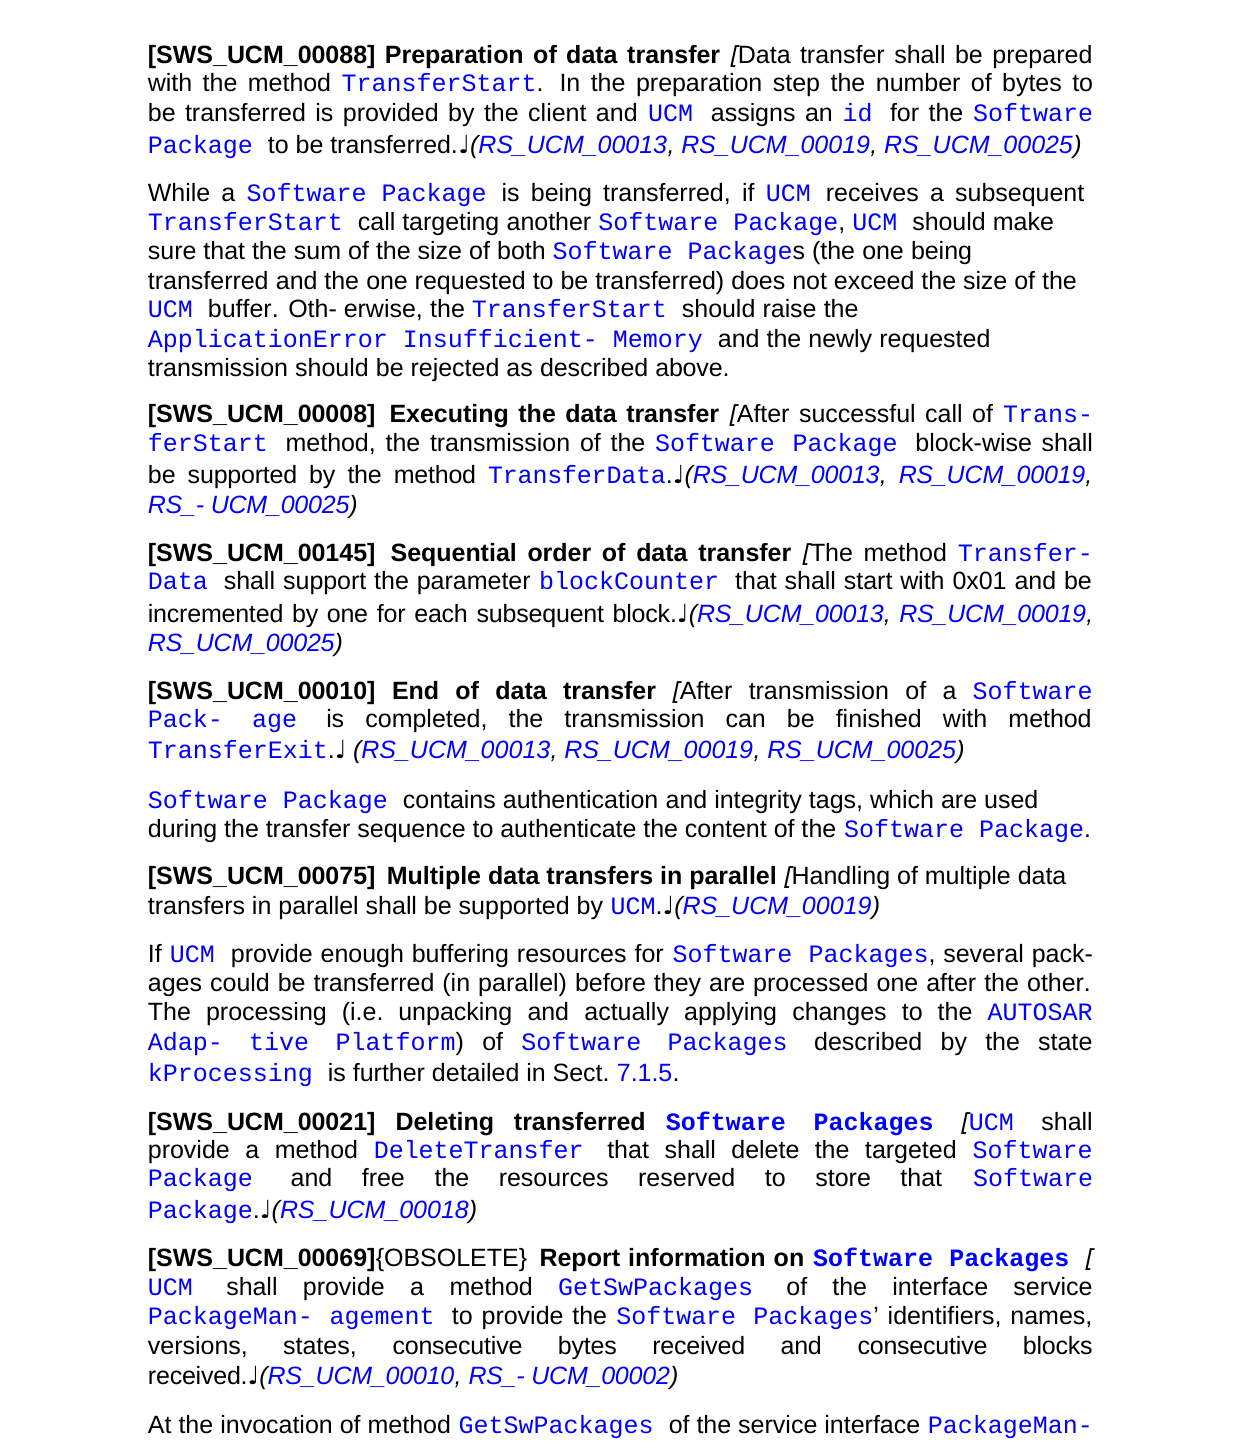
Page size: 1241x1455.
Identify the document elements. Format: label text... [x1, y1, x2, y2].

text [SWS_UCM_00088] Preparation of data transfer [Data transfer shall be prepared with the method TransferStart. In the preparation step the number of bytes to be transferred is provided by the client and UCM assigns an id for the Software Package to be transferred.♩(RS_UCM_00013, RS_UCM_00019, RS_UCM_00025) [148, 37, 1093, 161]
text [SWS_UCM_00145] Sequential order of data transfer [The method Transfer- Data shall support the parameter blockCounter that shall start with 0x01 and be incremented by one for each subsequent block.♩(RS_UCM_00013, RS_UCM_00019, RS_UCM_00025) [148, 535, 1093, 657]
text [SWS_UCM_00021] Deleting transferred Software Packages [UCM shall provide a method DeleteTransfer that shall delete the targeted Software Package and free the resources reserved to store that Software Package.♩(RS_UCM_00018) [148, 1106, 1093, 1226]
text [SWS_UCM_00069]{OBSOLETE} Report information on Software Packages [ UCM shall provide a method GetSwPackages of the interface service PackageMan- agement to provide the Software Packages’ identifiers, names, versions, states, consecutive bytes received and consecutive blocks received.♩(RS_UCM_00010, RS_- UCM_00002) [148, 1241, 1093, 1392]
text Software Package contains authentication and integrity tags, which are used during the transfer sequence to authenticate the content of the Software Package. [148, 785, 1107, 845]
text [SWS_UCM_00075] Multiple data transfers in parallel [Handling of multiple data transfers in parallel shall be supported by UCM.♩(RS_UCM_00019) [148, 860, 1107, 922]
text [SWS_UCM_00010] End of data transfer [After transmission of a Software Pack- age is completed, the transmission can be finished with method TransferExit.♩ (RS_UCM_00013, RS_UCM_00019, RS_UCM_00025) [148, 674, 1093, 766]
text While a Software Package is being transferred, if UCM receives a subsequent TransferStart call targeting another Software Package, UCM should make sure that the sum of the size of both Software Packages (the one being transferred and the one requested to be transferred) does not exceed the size of the UCM buffer. Oth- erwise, the TransferStart should raise the ApplicationError Insufficient- Memory and the newly requested transmission should be rejected as described above. [148, 178, 1094, 382]
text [148, 1410, 1093, 1440]
text If UCM provide enough buffering resources for Software Packages, several pack- ages could be transferred (in parallel) before they are processed one after the other. The processing (i.e. unpacking and actually applying changes to the AUTOSAR Adap- tive Platform) of Software Packages described by the state kProcessing is further detailed in Sect. 7.1.5. [148, 939, 1093, 1088]
text [SWS_UCM_00008] Executing the data transfer [After successful call of Trans- ferStart method, the transmission of the Software Package block-wise shall be supported by the method TransferData.♩(RS_UCM_00013, RS_UCM_00019, RS_- UCM_00025) [148, 397, 1093, 519]
